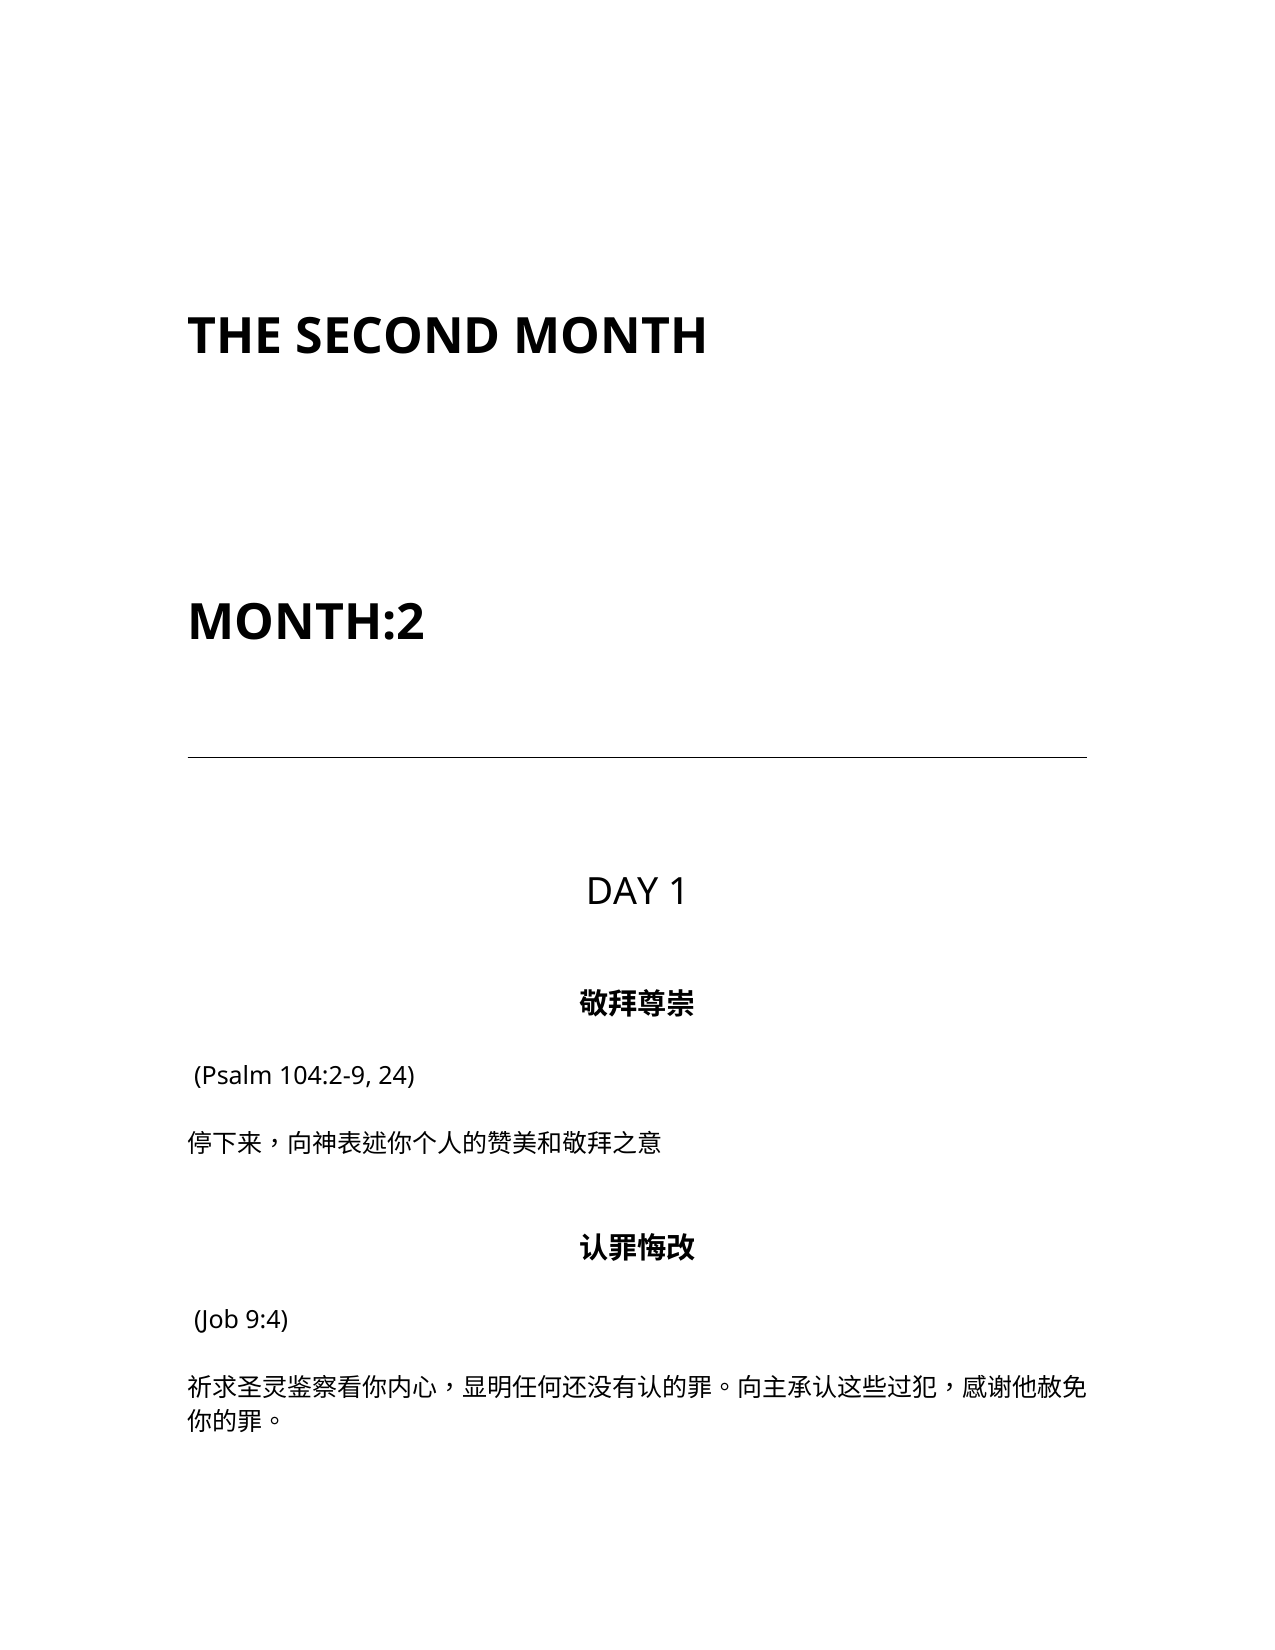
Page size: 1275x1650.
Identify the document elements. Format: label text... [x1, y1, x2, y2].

text 祈求圣灵鉴察看你内心，显明任何还没有认的罪。向主承认这些过犯，感谢他赦免你的罪。 [187, 1369, 1087, 1438]
text DAY 1 [187, 864, 1087, 916]
text 敬拜尊崇 [187, 984, 1087, 1023]
text 认罪悔改 [187, 1228, 1087, 1267]
text (Job 9:4) [187, 1301, 1087, 1336]
text (Psalm 104:2-9, 24) [187, 1057, 1087, 1091]
text 停下来，向神表述你个人的赞美和敬拜之意 [187, 1126, 1087, 1159]
text the second month [187, 300, 1087, 368]
text MONTH:2 [187, 586, 1087, 654]
